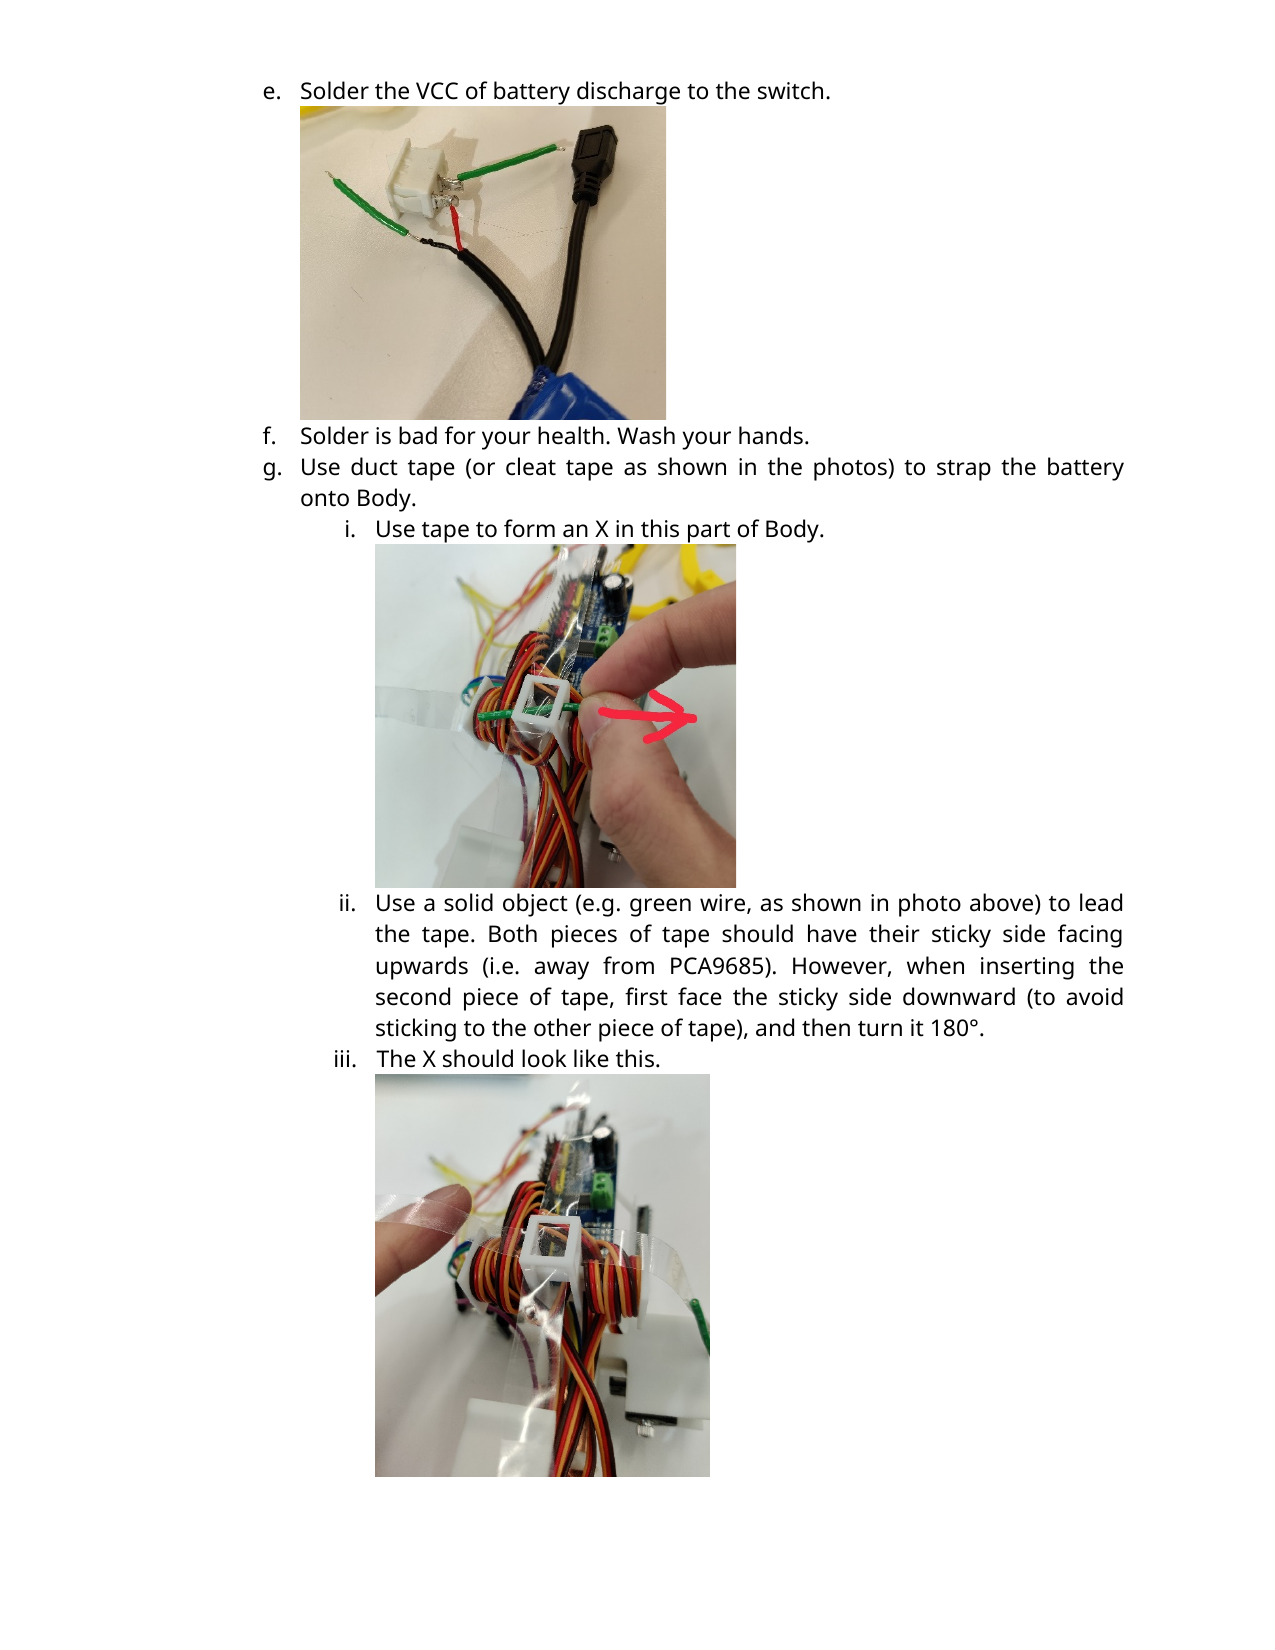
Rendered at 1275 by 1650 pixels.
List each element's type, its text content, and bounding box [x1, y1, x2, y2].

picture [375, 1074, 710, 1477]
list Solder the VCC of battery discharge to the switch. [262, 75, 1125, 106]
list The X should look like this. [357, 1043, 1125, 1075]
picture [300, 106, 667, 420]
list Use duct tape (or cleat tape as shown in the photos) to strap the battery onto Body. [262, 451, 1125, 513]
list Solder is bad for your health. Wash your hands. [262, 420, 1125, 451]
picture [375, 544, 737, 888]
list Use tape to form an X in this part of Body. [356, 513, 1125, 545]
list Use a solid object (e.g. green wire, as shown in photo above) to lead the tape. Both pieces of tape should have their sticky side facing upwards (i.e. away from PCA9685). However, when inserting the second piece of tape, first face the sticky side downward (to avoid sticking to the other piece of tape), and then turn it 180°. [356, 887, 1125, 1043]
